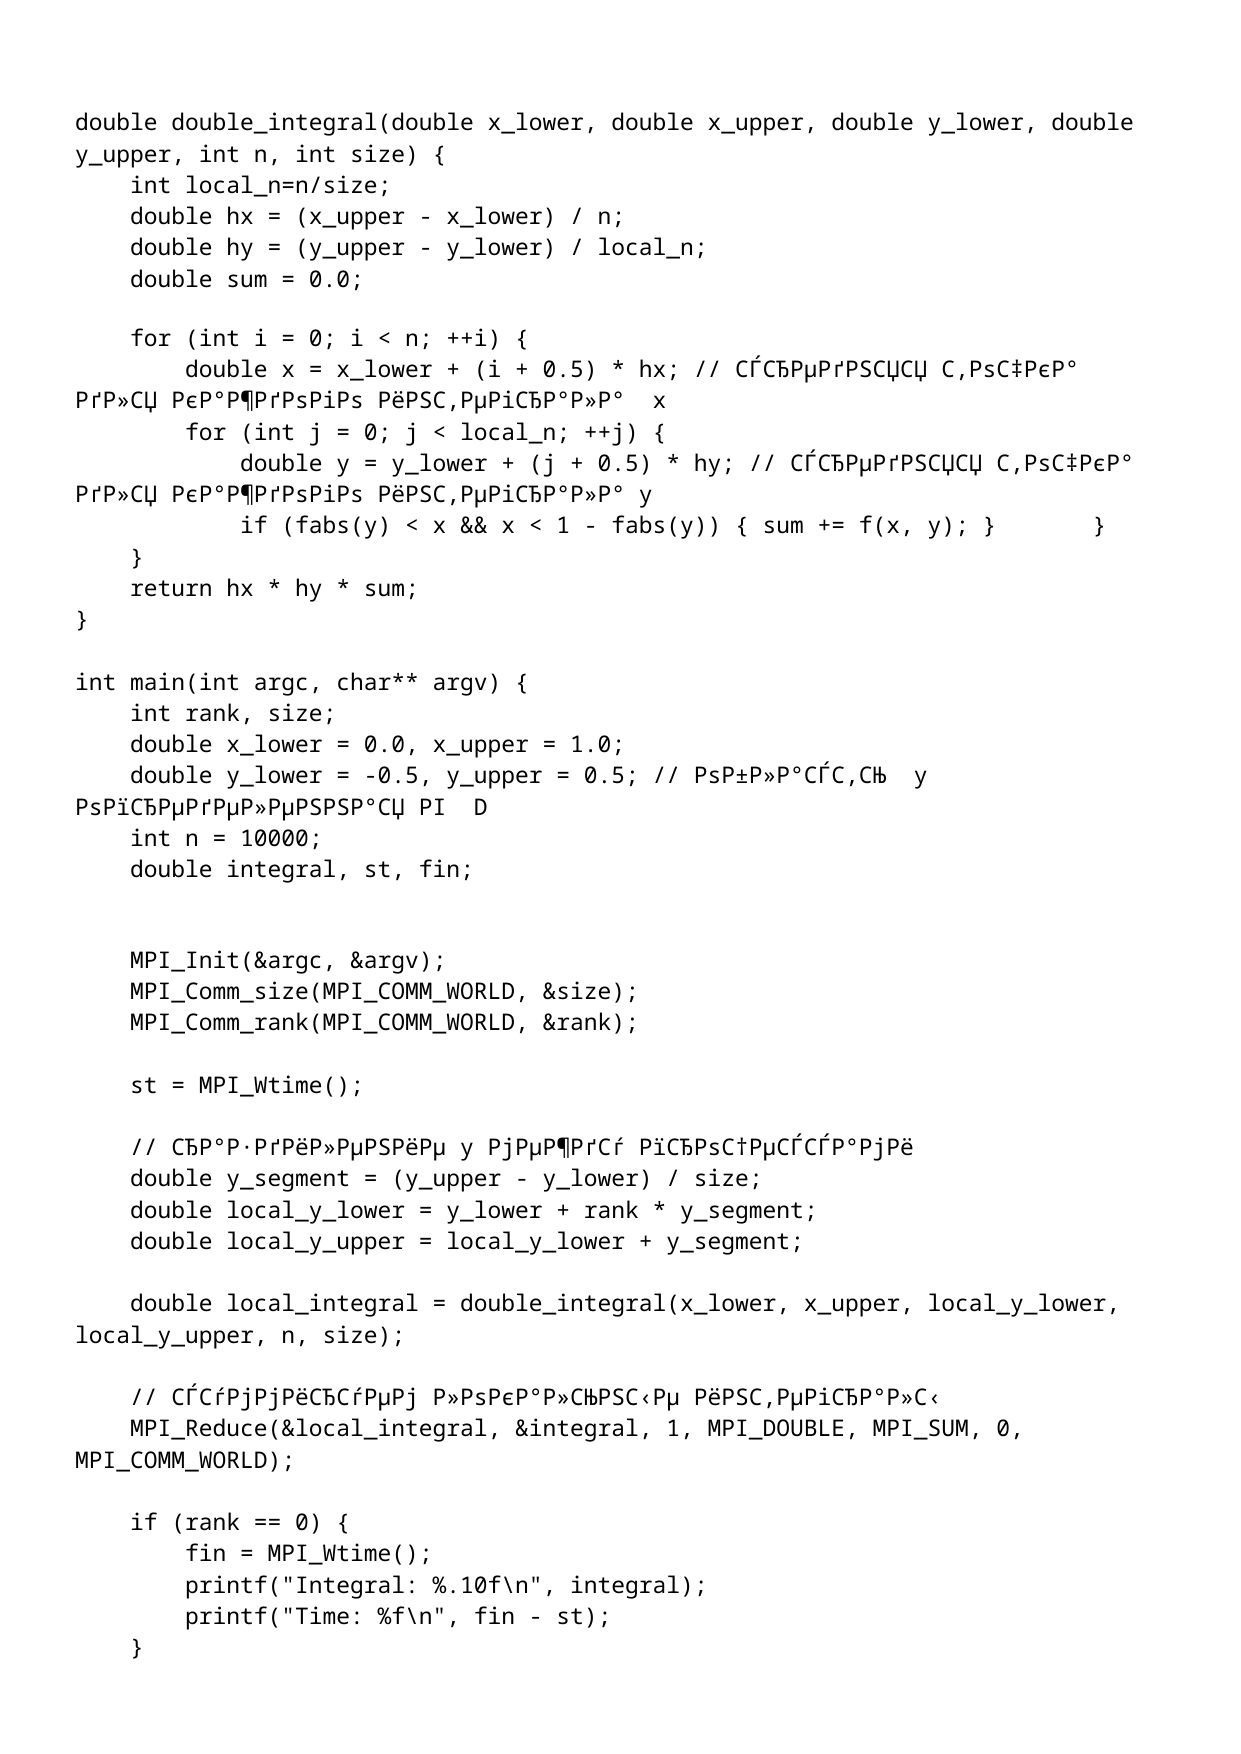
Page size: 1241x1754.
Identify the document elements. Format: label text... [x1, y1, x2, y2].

text for (int i = 0; i < n; ++i) { [75, 322, 1165, 353]
text double x_lower = 0.0, x_upper = 1.0; [75, 728, 1165, 759]
text st = MPI_Wtime(); [75, 1068, 1165, 1100]
text // СЂР°Р·РґРёР»РµРЅРёРµ y РјРµР¶РґСѓ РїСЂРѕС†РµСЃСЃР°РјРё [75, 1131, 1165, 1162]
text double hy = (y_upper - y_lower) / local_n; [75, 231, 1165, 262]
text } [75, 603, 1165, 634]
text double local_integral = double_integral(x_lower, x_upper, local_y_lower, local_y_upper, n, size); [75, 1287, 1165, 1350]
text double y = y_lower + (j + 0.5) * hy; // СЃСЂРµРґРЅСЏСЏ С‚РѕС‡РєР° РґР»СЏ РєР°Р¶РґРѕРіРѕ РёРЅС‚РµРіСЂР°Р»Р° y [75, 447, 1165, 509]
text fin = MPI_Wtime(); [75, 1537, 1165, 1568]
text double hx = (x_upper - x_lower) / n; [75, 200, 1165, 231]
text for (int j = 0; j < local_n; ++j) { [75, 416, 1165, 447]
text if (fabs(y) < x && x < 1 - fabs(y)) { sum += f(x, y); } } [75, 509, 1165, 541]
text double y_segment = (y_upper - y_lower) / size; [75, 1162, 1165, 1193]
text MPI_Reduce(&local_integral, &integral, 1, MPI_DOUBLE, MPI_SUM, 0, MPI_COMM_WORLD); [75, 1412, 1165, 1475]
text printf("Integral: %.10f\n", integral); [75, 1568, 1165, 1600]
text MPI_Init(&argc, &argv); [75, 943, 1165, 975]
text } [75, 541, 1165, 572]
text int main(int argc, char** argv) { [75, 666, 1165, 697]
text // СЃСѓРјРјРёСЂСѓРµРј Р»РѕРєР°Р»СЊРЅС‹Рµ РёРЅС‚РµРіСЂР°Р»С‹ [75, 1381, 1165, 1412]
text int local_n=n/size; [75, 169, 1165, 200]
text printf("Time: %f\n", fin - st); [75, 1600, 1165, 1631]
text MPI_Comm_size(MPI_COMM_WORLD, &size); [75, 975, 1165, 1006]
text int rank, size; [75, 697, 1165, 728]
text double x = x_lower + (i + 0.5) * hx; // СЃСЂРµРґРЅСЏСЏ С‚РѕС‡РєР° РґР»СЏ РєР°Р¶РґРѕРіРѕ РёРЅС‚РµРіСЂР°Р»Р° x [75, 353, 1165, 416]
text double y_lower = -0.5, y_upper = 0.5; // РѕР±Р»Р°СЃС‚СЊ y РѕРїСЂРµРґРµР»РµРЅРЅР°СЏ РІ D [75, 759, 1165, 822]
text double local_y_lower = y_lower + rank * y_segment; [75, 1193, 1165, 1225]
text if (rank == 0) { [75, 1506, 1165, 1537]
text double integral, st, fin; [75, 853, 1165, 884]
text return hx * hy * sum; [75, 572, 1165, 603]
text double local_y_upper = local_y_lower + y_segment; [75, 1225, 1165, 1256]
text double double_integral(double x_lower, double x_upper, double y_lower, double y_upper, int n, int size) { [75, 106, 1165, 169]
text double sum = 0.0; [75, 262, 1165, 294]
text int n = 10000; [75, 822, 1165, 853]
text } [75, 1631, 1165, 1662]
text MPI_Comm_rank(MPI_COMM_WORLD, &rank); [75, 1006, 1165, 1037]
